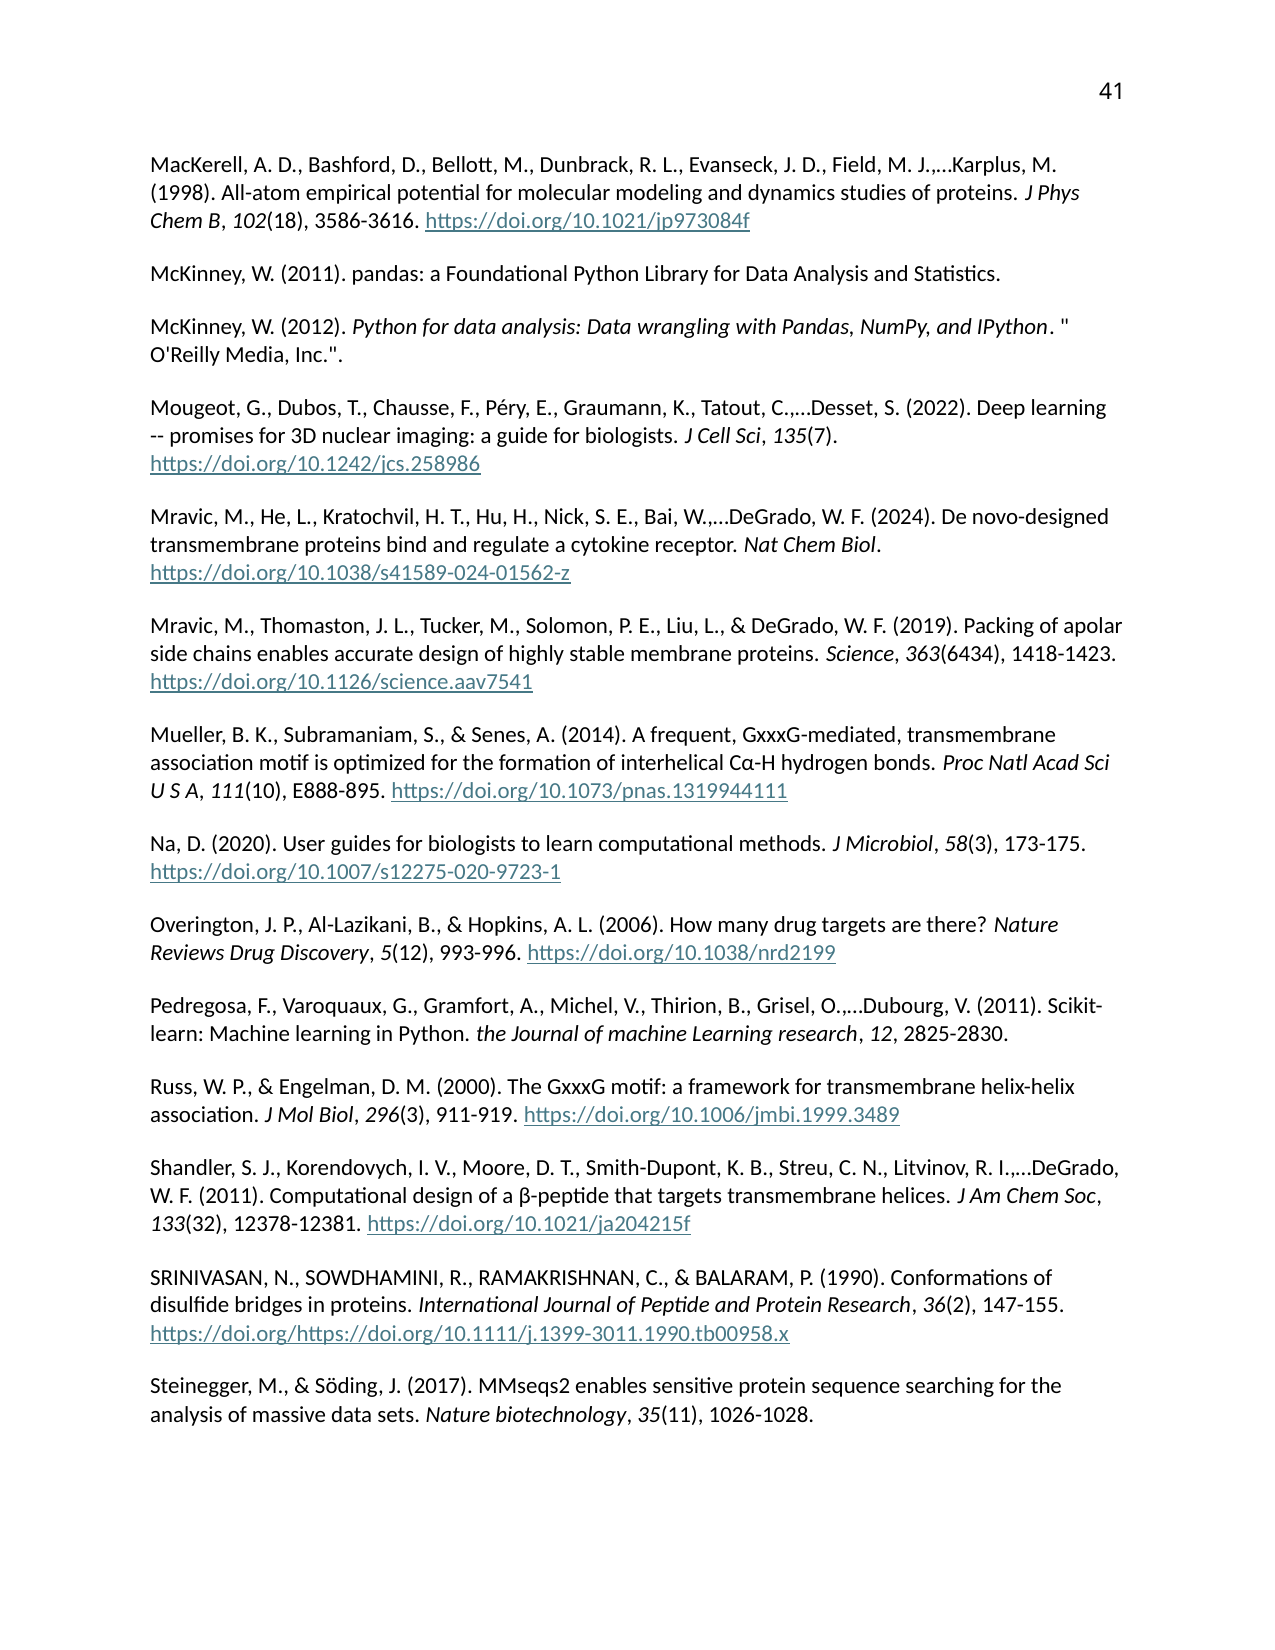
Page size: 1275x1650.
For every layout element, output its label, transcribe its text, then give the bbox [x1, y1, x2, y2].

text Overington, J. P., Al-Lazikani, B., & Hopkins, A. L. (2006). How many drug targets are there? Nature Reviews Drug Discovery, 5(12), 993-996. https://doi.org/10.1038/nrd2199 [150, 910, 1125, 966]
text Russ, W. P., & Engelman, D. M. (2000). The GxxxG motif: a framework for transmembrane helix-helix association. J Mol Biol, 296(3), 911-919. https://doi.org/10.1006/jmbi.1999.3489 [150, 1072, 1125, 1128]
text Mueller, B. K., Subramaniam, S., & Senes, A. (2014). A frequent, GxxxG-mediated, transmembrane association motif is optimized for the formation of interhelical Cα-H hydrogen bonds. Proc Natl Acad Sci U S A, 111(10), E888-895. https://doi.org/10.1073/pnas.1319944111 [150, 720, 1125, 804]
text Mravic, M., Thomaston, J. L., Tucker, M., Solomon, P. E., Liu, L., & DeGrado, W. F. (2019). Packing of apolar side chains enables accurate design of highly stable membrane proteins. Science, 363(6434), 1418-1423. https://doi.org/10.1126/science.aav7541 [150, 611, 1125, 695]
text Mougeot, G., Dubos, T., Chausse, F., Péry, E., Graumann, K., Tatout, C.,…Desset, S. (2022). Deep learning -- promises for 3D nuclear imaging: a guide for biologists. J Cell Sci, 135(7). https://doi.org/10.1242/jcs.258986 [150, 393, 1125, 477]
text McKinney, W. (2011). pandas: a Foundational Python Library for Data Analysis and Statistics. [150, 259, 1125, 287]
text McKinney, W. (2012). Python for data analysis: Data wrangling with Pandas, NumPy, and IPython. " O'Reilly Media, Inc.". [150, 312, 1125, 368]
text Mravic, M., He, L., Kratochvil, H. T., Hu, H., Nick, S. E., Bai, W.,…DeGrado, W. F. (2024). De novo-designed transmembrane proteins bind and regulate a cytokine receptor. Nat Chem Biol. https://doi.org/10.1038/s41589-024-01562-z [150, 502, 1125, 586]
text Shandler, S. J., Korendovych, I. V., Moore, D. T., Smith-Dupont, K. B., Streu, C. N., Litvinov, R. I.,…DeGrado, W. F. (2011). Computational design of a β-peptide that targets transmembrane helices. J Am Chem Soc, 133(32), 12378-12381. https://doi.org/10.1021/ja204215f [150, 1153, 1125, 1238]
text Na, D. (2020). User guides for biologists to learn computational methods. J Microbiol, 58(3), 173-175. https://doi.org/10.1007/s12275-020-9723-1 [150, 829, 1125, 885]
text Pedregosa, F., Varoquaux, G., Gramfort, A., Michel, V., Thirion, B., Grisel, O.,…Dubourg, V. (2011). Scikit-learn: Machine learning in Python. the Journal of machine Learning research, 12, 2825-2830. [150, 991, 1125, 1047]
text MacKerell, A. D., Bashford, D., Bellott, M., Dunbrack, R. L., Evanseck, J. D., Field, M. J.,…Karplus, M. (1998). All-atom empirical potential for molecular modeling and dynamics studies of proteins. J Phys Chem B, 102(18), 3586-3616. https://doi.org/10.1021/jp973084f [150, 150, 1125, 234]
text Steinegger, M., & Söding, J. (2017). MMseqs2 enables sensitive protein sequence searching for the analysis of massive data sets. Nature biotechnology, 35(11), 1026-1028. [150, 1372, 1125, 1428]
text SRINIVASAN, N., SOWDHAMINI, R., RAMAKRISHNAN, C., & BALARAM, P. (1990). Conformations of disulfide bridges in proteins. International Journal of Peptide and Protein Research, 36(2), 147-155. https://doi.org/https://doi.org/10.1111/j.1399-3011.1990.tb00958.x [150, 1263, 1125, 1347]
